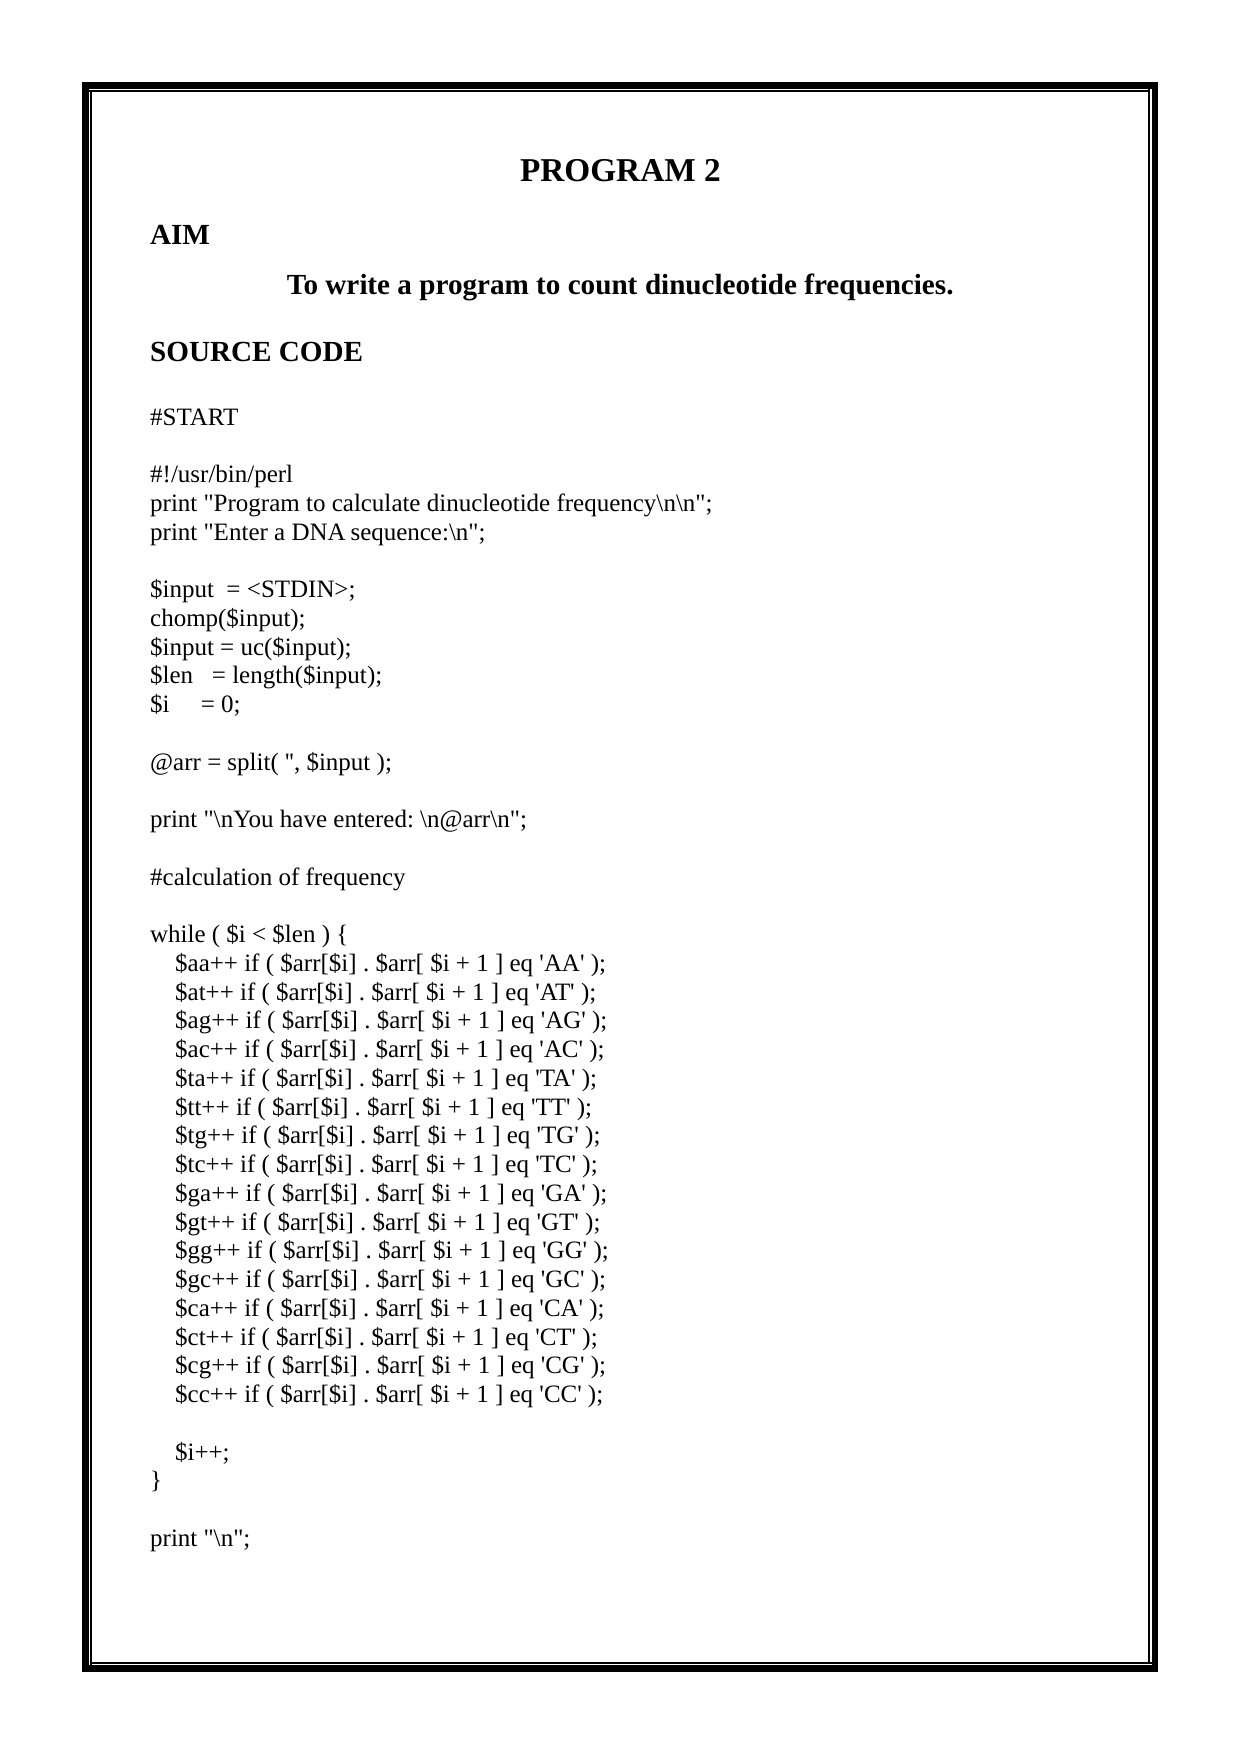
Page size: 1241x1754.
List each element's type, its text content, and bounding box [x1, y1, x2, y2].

text $ac++ if ( $arr[$i] . $arr[ $i + 1 ] eq 'AC' ); [150, 1034, 1090, 1063]
text print "Enter a DNA sequence:\n"; [150, 517, 1090, 545]
text $tt++ if ( $arr[$i] . $arr[ $i + 1 ] eq 'TT' ); [150, 1092, 1090, 1120]
text $cc++ if ( $arr[$i] . $arr[ $i + 1 ] eq 'CC' ); [150, 1379, 1090, 1408]
text #START [150, 402, 1090, 430]
text PROGRAM 2 [150, 150, 1090, 188]
text while ( $i < $len ) { [150, 919, 1090, 948]
text SOURCE CODE [150, 334, 1090, 368]
text print "\nYou have entered: \n@arr\n"; [150, 804, 1090, 833]
text $cg++ if ( $arr[$i] . $arr[ $i + 1 ] eq 'CG' ); [150, 1350, 1090, 1379]
text #!/usr/bin/perl [150, 459, 1090, 488]
text $ta++ if ( $arr[$i] . $arr[ $i + 1 ] eq 'TA' ); [150, 1063, 1090, 1092]
text AIM [150, 217, 1090, 251]
text $at++ if ( $arr[$i] . $arr[ $i + 1 ] eq 'AT' ); [150, 977, 1090, 1005]
text $ag++ if ( $arr[$i] . $arr[ $i + 1 ] eq 'AG' ); [150, 1005, 1090, 1034]
text @arr = split( '', $input ); [150, 747, 1090, 775]
text $gt++ if ( $arr[$i] . $arr[ $i + 1 ] eq 'GT' ); [150, 1207, 1090, 1235]
text $tg++ if ( $arr[$i] . $arr[ $i + 1 ] eq 'TG' ); [150, 1120, 1090, 1149]
text print "Program to calculate dinucleotide frequency\n\n"; [150, 488, 1090, 517]
text $ct++ if ( $arr[$i] . $arr[ $i + 1 ] eq 'CT' ); [150, 1322, 1090, 1350]
text To write a program to count dinucleotide frequencies. [150, 267, 1090, 301]
text $aa++ if ( $arr[$i] . $arr[ $i + 1 ] eq 'AA' ); [150, 948, 1090, 977]
text $i = 0; [150, 689, 1090, 718]
text $input = uc($input); [150, 632, 1090, 660]
text $ca++ if ( $arr[$i] . $arr[ $i + 1 ] eq 'CA' ); [150, 1293, 1090, 1322]
text $gc++ if ( $arr[$i] . $arr[ $i + 1 ] eq 'GC' ); [150, 1264, 1090, 1293]
text #calculation of frequency [150, 862, 1090, 890]
text $ga++ if ( $arr[$i] . $arr[ $i + 1 ] eq 'GA' ); [150, 1178, 1090, 1207]
text $i++; [150, 1437, 1090, 1465]
text print "\n"; [150, 1523, 1090, 1552]
text chomp($input); [150, 603, 1090, 632]
text $tc++ if ( $arr[$i] . $arr[ $i + 1 ] eq 'TC' ); [150, 1149, 1090, 1178]
text $len = length($input); [150, 660, 1090, 689]
text $input = <STDIN>; [150, 574, 1090, 603]
text } [150, 1465, 1090, 1494]
text $gg++ if ( $arr[$i] . $arr[ $i + 1 ] eq 'GG' ); [150, 1235, 1090, 1264]
